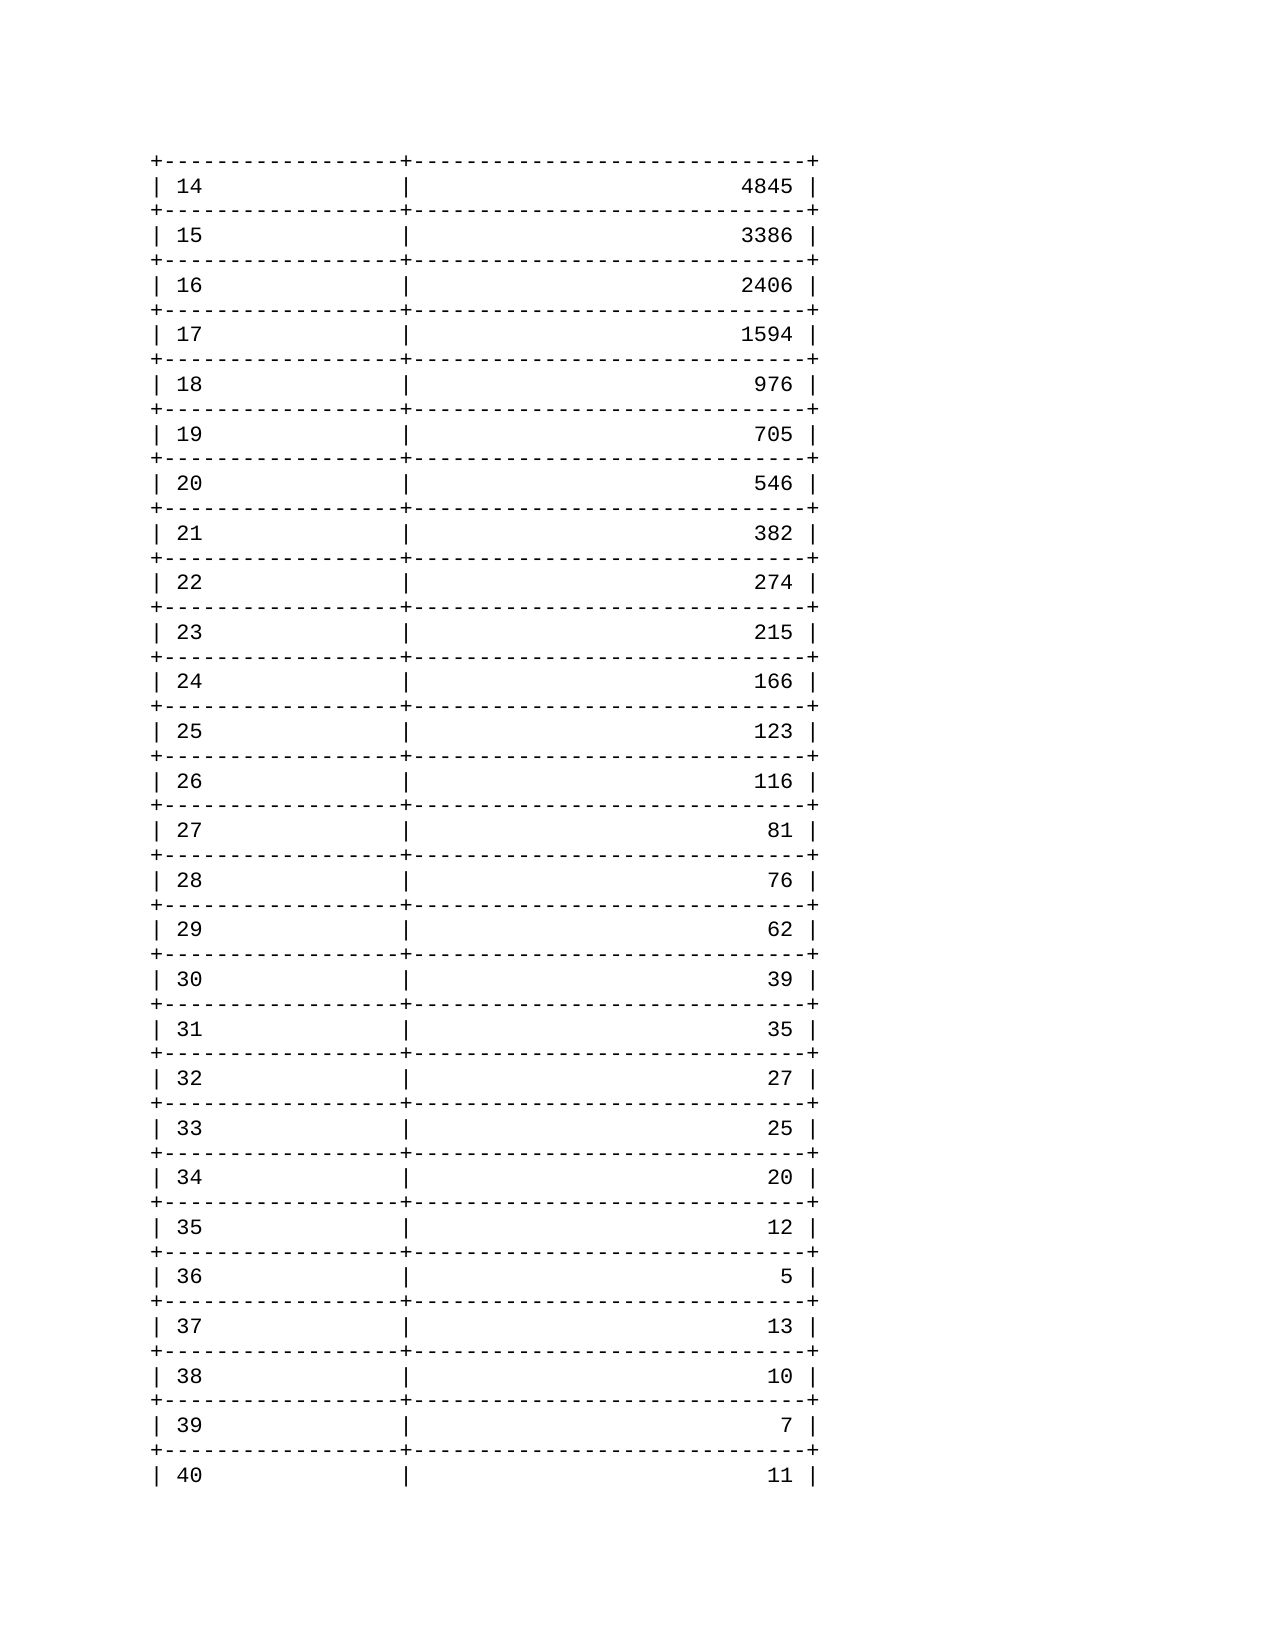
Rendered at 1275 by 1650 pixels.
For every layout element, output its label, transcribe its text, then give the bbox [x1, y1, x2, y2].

text +------------------+------------------------------+ [150, 348, 1125, 373]
text | 34 | 20 | [150, 1166, 1125, 1191]
text +------------------+------------------------------+ [150, 844, 1125, 869]
text +------------------+------------------------------+ [150, 993, 1125, 1018]
text | 33 | 25 | [150, 1117, 1125, 1142]
text +------------------+------------------------------+ [150, 1290, 1125, 1315]
text | 37 | 13 | [150, 1315, 1125, 1340]
text | 40 | 11 | [150, 1464, 1125, 1489]
text | 31 | 35 | [150, 1018, 1125, 1042]
text | 28 | 76 | [150, 869, 1125, 894]
text | 36 | 5 | [150, 1266, 1125, 1290]
text +------------------+------------------------------+ [150, 1241, 1125, 1266]
text | 16 | 2406 | [150, 274, 1125, 299]
text +------------------+------------------------------+ [150, 547, 1125, 571]
text +------------------+------------------------------+ [150, 1042, 1125, 1067]
text | 39 | 7 | [150, 1414, 1125, 1439]
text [150, 249, 1125, 274]
text | 35 | 12 | [150, 1216, 1125, 1241]
text +------------------+------------------------------+ [150, 695, 1125, 720]
text | 38 | 10 | [150, 1365, 1125, 1389]
text +------------------+------------------------------+ [150, 596, 1125, 621]
text +------------------+------------------------------+ [150, 794, 1125, 819]
text | 30 | 39 | [150, 968, 1125, 993]
text | 22 | 274 | [150, 571, 1125, 596]
text +------------------+------------------------------+ [150, 398, 1125, 423]
text +------------------+------------------------------+ [150, 1092, 1125, 1117]
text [150, 150, 1125, 175]
text +------------------+------------------------------+ [150, 1191, 1125, 1216]
text +------------------+------------------------------+ [150, 299, 1125, 323]
text | 17 | 1594 | [150, 323, 1125, 348]
text | 29 | 62 | [150, 918, 1125, 943]
text +------------------+------------------------------+ [150, 894, 1125, 918]
text | 20 | 546 | [150, 472, 1125, 497]
text | 26 | 116 | [150, 770, 1125, 794]
text +------------------+------------------------------+ [150, 646, 1125, 671]
text +------------------+------------------------------+ [150, 447, 1125, 472]
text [150, 1439, 1125, 1464]
text | 19 | 705 | [150, 423, 1125, 447]
text | 27 | 81 | [150, 819, 1125, 844]
text | 21 | 382 | [150, 522, 1125, 547]
text +------------------+------------------------------+ [150, 1142, 1125, 1166]
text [150, 1340, 1125, 1365]
text +------------------+------------------------------+ [150, 745, 1125, 770]
text +------------------+------------------------------+ [150, 497, 1125, 522]
text | 23 | 215 | [150, 621, 1125, 646]
text | 14 | 4845 | [150, 175, 1125, 199]
text | 24 | 166 | [150, 671, 1125, 695]
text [150, 199, 1125, 224]
text +------------------+------------------------------+ [150, 943, 1125, 968]
text | 15 | 3386 | [150, 224, 1125, 249]
text | 32 | 27 | [150, 1067, 1125, 1092]
text | 25 | 123 | [150, 720, 1125, 745]
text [150, 1389, 1125, 1414]
text | 18 | 976 | [150, 373, 1125, 398]
